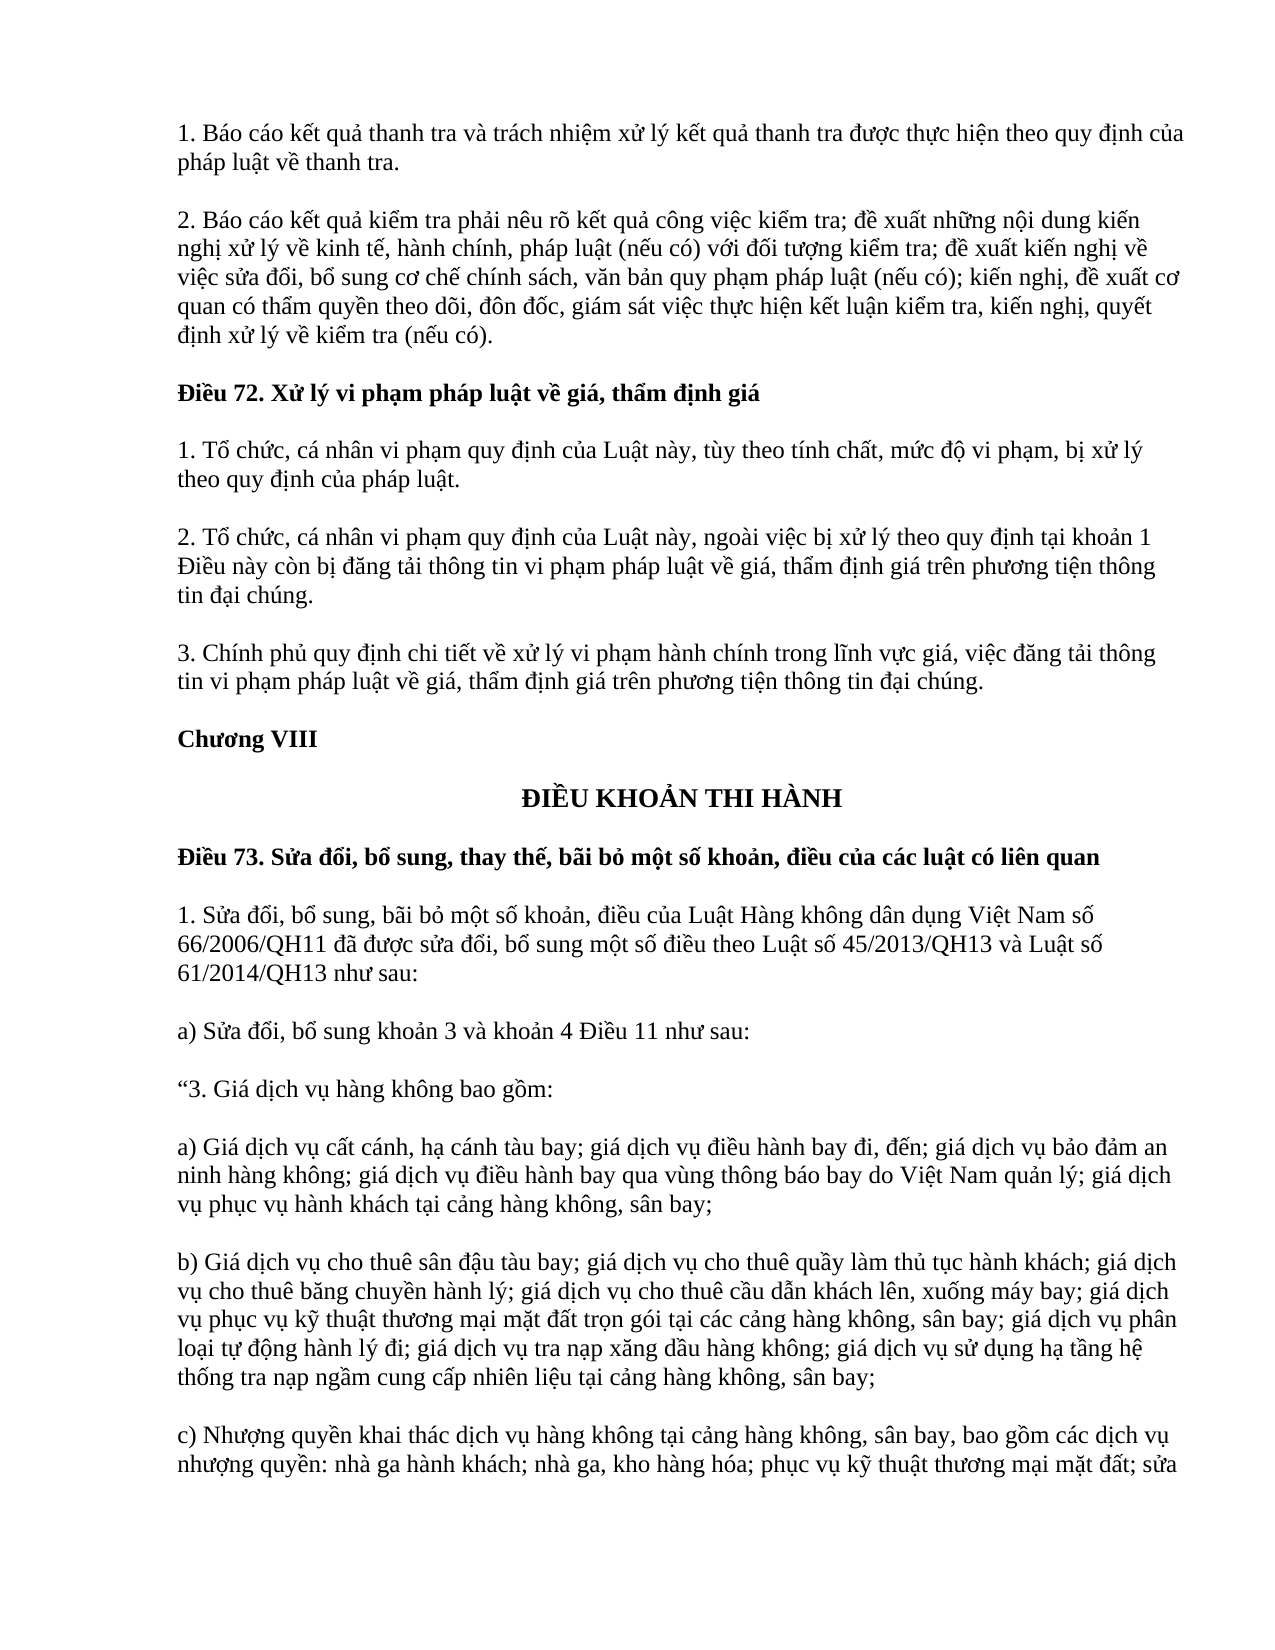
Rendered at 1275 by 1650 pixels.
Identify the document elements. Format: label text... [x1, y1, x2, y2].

text 1. Sửa đổi, bổ sung, bãi bỏ một số khoản, điều của Luật Hàng không dân dụng Việt Nam số 66/2006/QH11 đã được sửa đổi, bổ sung một số điều theo Luật số 45/2013/QH13 và Luật số 61/2014/QH13 như sau: [177, 900, 1186, 987]
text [177, 1420, 1186, 1477]
text ĐIỀU KHOẢN THI HÀNH [177, 782, 1186, 813]
text b) Giá dịch vụ cho thuê sân đậu tàu bay; giá dịch vụ cho thuê quầy làm thủ tục hành khách; giá dịch vụ cho thuê băng chuyền hành lý; giá dịch vụ cho thuê cầu dẫn khách lên, xuống máy bay; giá dịch vụ phục vụ kỹ thuật thương mại mặt đất trọn gói tại các cảng hàng không, sân bay; giá dịch vụ phân loại tự động hành lý đi; giá dịch vụ tra nạp xăng dầu hàng không; giá dịch vụ sử dụng hạ tầng hệ thống tra nạp ngầm cung cấp nhiên liệu tại cảng hàng không, sân bay; [177, 1247, 1186, 1391]
text 2. Báo cáo kết quả kiểm tra phải nêu rõ kết quả công việc kiểm tra; đề xuất những nội dung kiến nghị xử lý về kinh tế, hành chính, pháp luật (nếu có) với đối tượng kiểm tra; đề xuất kiến nghị về việc sửa đổi, bổ sung cơ chế chính sách, văn bản quy phạm pháp luật (nếu có); kiến nghị, đề xuất cơ quan có thẩm quyền theo dõi, đôn đốc, giám sát việc thực hiện kết luận kiểm tra, kiến nghị, quyết định xử lý về kiểm tra (nếu có). [177, 205, 1186, 348]
text Điều 73. Sửa đổi, bổ sung, thay thế, bãi bỏ một số khoản, điều của các luật có liên quan [177, 842, 1186, 871]
text a) Sửa đổi, bổ sung khoản 3 và khoản 4 Điều 11 như sau: [177, 1016, 1186, 1044]
text a) Giá dịch vụ cất cánh, hạ cánh tàu bay; giá dịch vụ điều hành bay đi, đến; giá dịch vụ bảo đảm an ninh hàng không; giá dịch vụ điều hành bay qua vùng thông báo bay do Việt Nam quản lý; giá dịch vụ phục vụ hành khách tại cảng hàng không, sân bay; [177, 1132, 1186, 1218]
text 2. Tổ chức, cá nhân vi phạm quy định của Luật này, ngoài việc bị xử lý theo quy định tại khoản 1 Điều này còn bị đăng tải thông tin vi phạm pháp luật về giá, thẩm định giá trên phương tiện thông tin đại chúng. [177, 522, 1186, 608]
text “3. Giá dịch vụ hàng không bao gồm: [177, 1074, 1186, 1102]
text Điều 72. Xử lý vi phạm pháp luật về giá, thẩm định giá [177, 378, 1186, 406]
text 3. Chính phủ quy định chi tiết về xử lý vi phạm hành chính trong lĩnh vực giá, việc đăng tải thông tin vi phạm pháp luật về giá, thẩm định giá trên phương tiện thông tin đại chúng. [177, 638, 1186, 695]
text Chương VIII [177, 724, 1186, 753]
text 1. Báo cáo kết quả thanh tra và trách nhiệm xử lý kết quả thanh tra được thực hiện theo quy định của pháp luật về thanh tra. [177, 118, 1186, 176]
text 1. Tổ chức, cá nhân vi phạm quy định của Luật này, tùy theo tính chất, mức độ vi phạm, bị xử lý theo quy định của pháp luật. [177, 436, 1186, 493]
